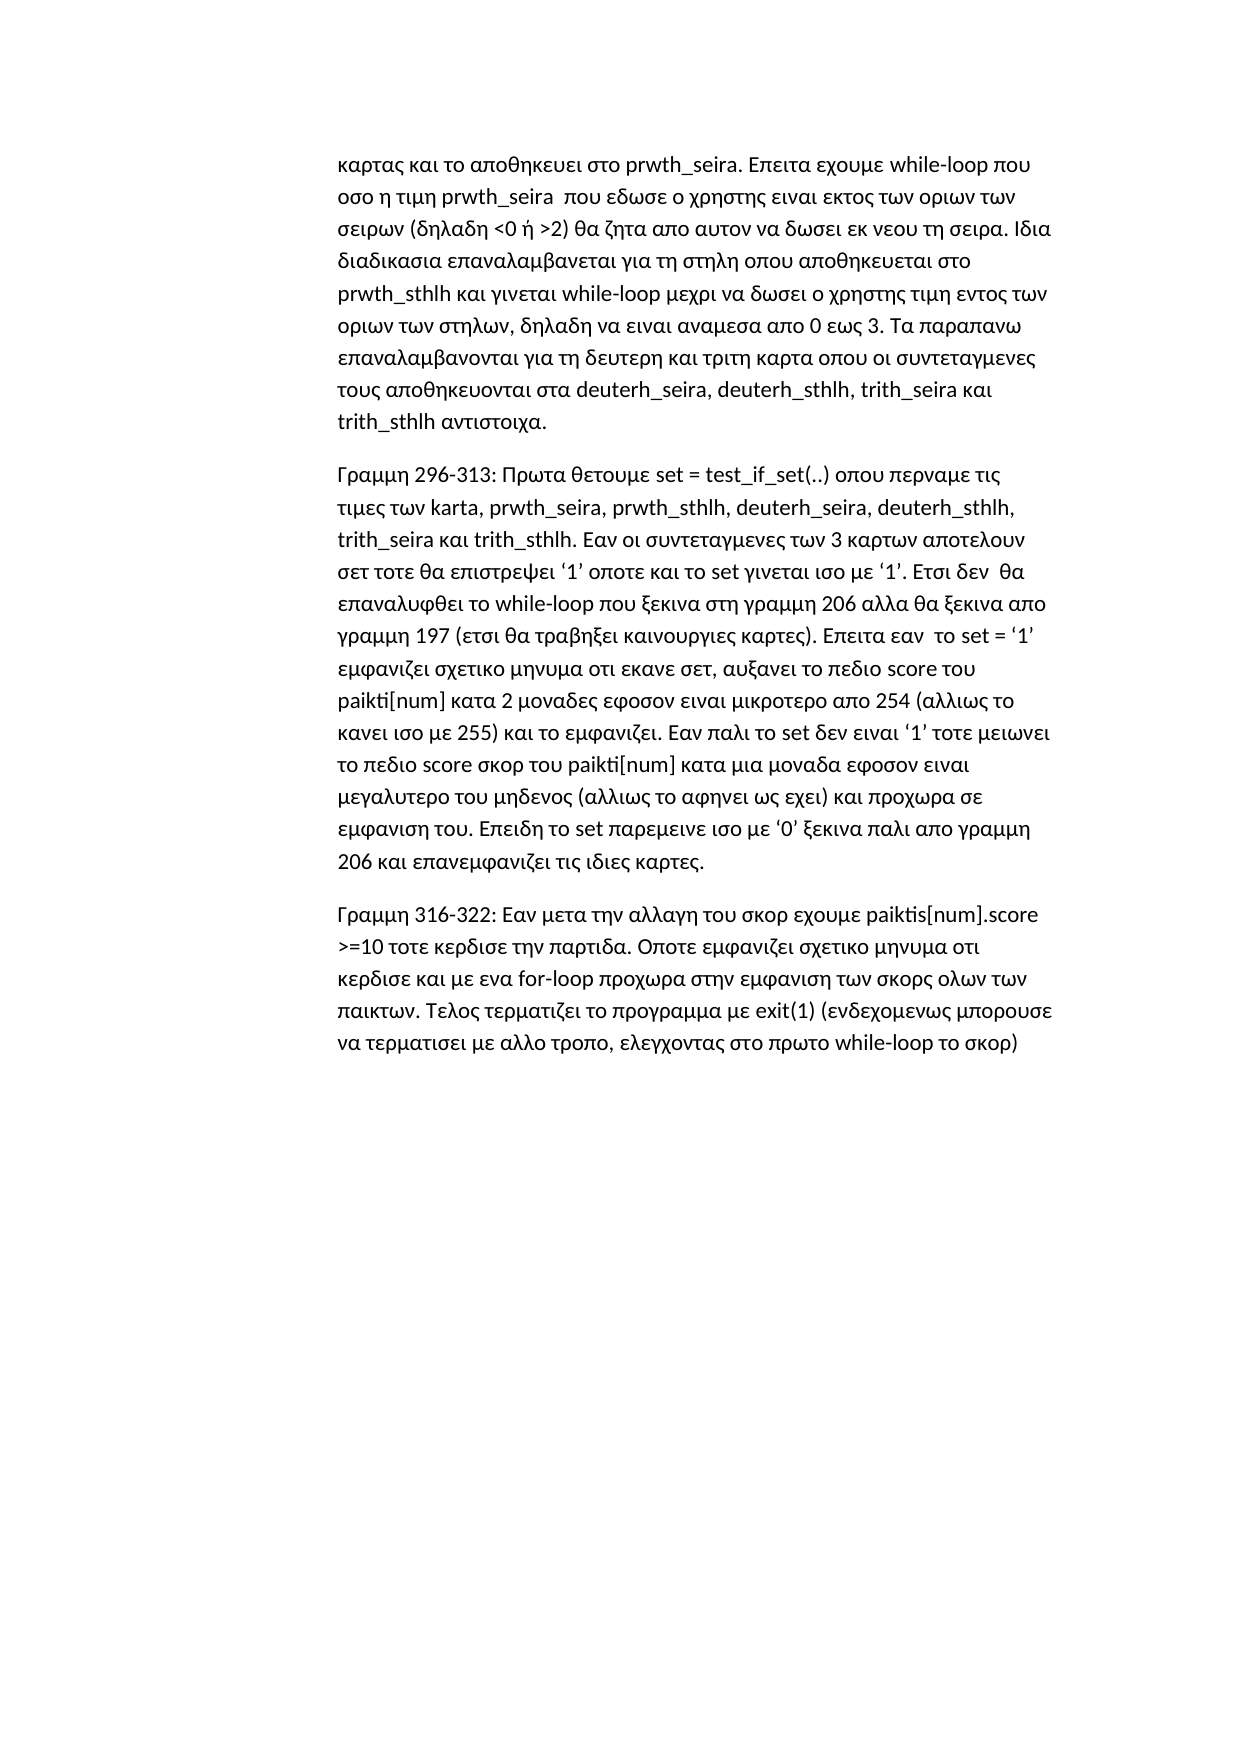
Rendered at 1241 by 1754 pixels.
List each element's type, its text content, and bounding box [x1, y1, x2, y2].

text Γραμμη 296-313: Πρωτα θετουμε set = test_if_set(..) οπου περναμε τις τιμες των karta, prwth_seira, prwth_sthlh, deuterh_seira, deuterh_sthlh, trith_seira και trith_sthlh. Εαν οι συντεταγμενες των 3 καρτων αποτελουν σετ τοτε θα επιστρεψει ‘1’ οποτε και το set γινεται ισο με ‘1’. Ετσι δεν θα επαναλυφθει το while-loop που ξεκινα στη γραμμη 206 αλλα θα ξεκινα απο γραμμη 197 (ετσι θα τραβηξει καινουργιες καρτες). Επειτα εαν το set = ‘1’ εμφανιζει σχετικο μηνυμα οτι εκανε σετ, αυξανει το πεδιο score του paikti[num] κατα 2 μοναδες εφοσον ειναι μικροτερο απο 254 (αλλιως το κανει ισο με 255) και το εμφανιζει. Εαν παλι το set δεν ειναι ‘1’ τοτε μειωνει το πεδιο score σκορ του paikti[num] κατα μια μοναδα εφοσον ειναι μεγαλυτερο του μηδενος (αλλιως το αφηνει ως εχει) και προχωρα σε εμφανιση του. Επειδη το set παρεμεινε ισο με ‘0’ ξεκινα παλι απο γραμμη 206 και επανεμφανιζει τις ιδιες καρτες. [337, 461, 1053, 875]
text Γραμμη 316-322: Εαν μετα την αλλαγη του σκορ εχουμε paiktis[num].score >=10 τοτε κερδισε την παρτιδα. Οποτε εμφανιζει σχετικο μηνυμα οτι κερδισε και με ενα for-loop προχωρα στην εμφανιση των σκορς ολων των παικτων. Τελος τερματιζει το προγραμμα με exit(1) (ενδεχομενως μπορουσε να τερματισει με αλλο τροπο, ελεγχοντας στο πρωτο while-loop το σκορ) [337, 900, 1053, 1057]
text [337, 150, 1053, 436]
